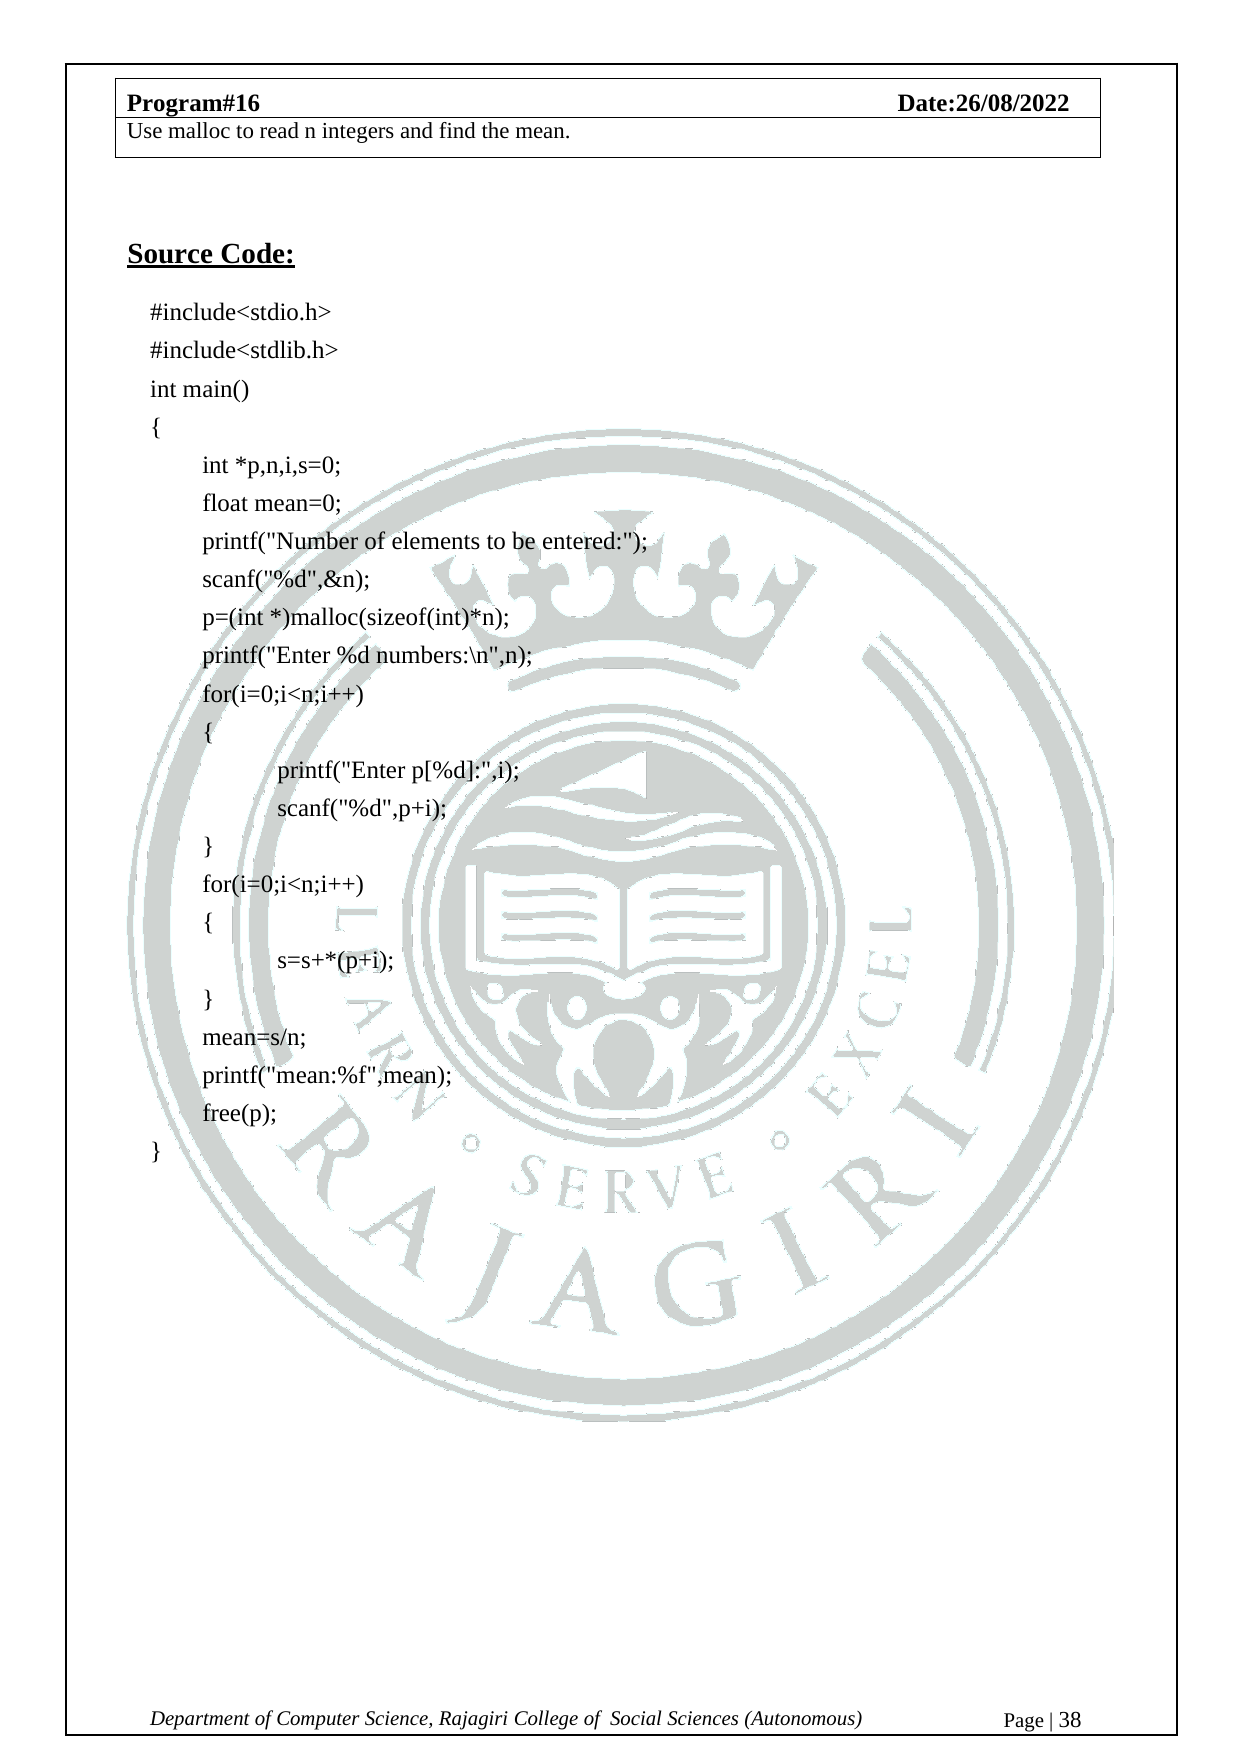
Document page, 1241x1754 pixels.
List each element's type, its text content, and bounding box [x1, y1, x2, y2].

text #include<stdio.h> [150, 297, 1113, 326]
text printf("mean:%f",mean); [150, 1060, 1113, 1089]
text #include<stdlib.h> [150, 336, 1113, 364]
text printf("Enter p[%d]:",i); [150, 755, 1113, 784]
text float mean=0; [150, 488, 1113, 517]
text printf("Enter %d numbers:\n",n); [150, 641, 1113, 669]
text for(i=0;i<n;i++) [150, 679, 1113, 707]
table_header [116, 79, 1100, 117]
text for(i=0;i<n;i++) [150, 869, 1113, 898]
text { [150, 412, 1113, 441]
text int *p,n,i,s=0; [150, 450, 1113, 479]
text { [150, 907, 1113, 936]
text int main() [150, 374, 1113, 402]
text scanf("%d",&n); [150, 564, 1113, 593]
text printf("Number of elements to be entered:"); [150, 526, 1113, 555]
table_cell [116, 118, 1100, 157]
text { [150, 717, 1113, 746]
text } [150, 984, 1113, 1012]
text } [150, 831, 1113, 860]
picture [126, 428, 1114, 1422]
text free(p); [150, 1098, 1113, 1127]
text } [150, 1136, 1113, 1165]
text Source Code: [127, 236, 1113, 269]
text s=s+*(p+i); [150, 946, 1113, 974]
text scanf("%d",p+i); [150, 793, 1113, 822]
text p=(int *)malloc(sizeof(int)*n); [150, 602, 1113, 631]
text mean=s/n; [150, 1022, 1113, 1051]
